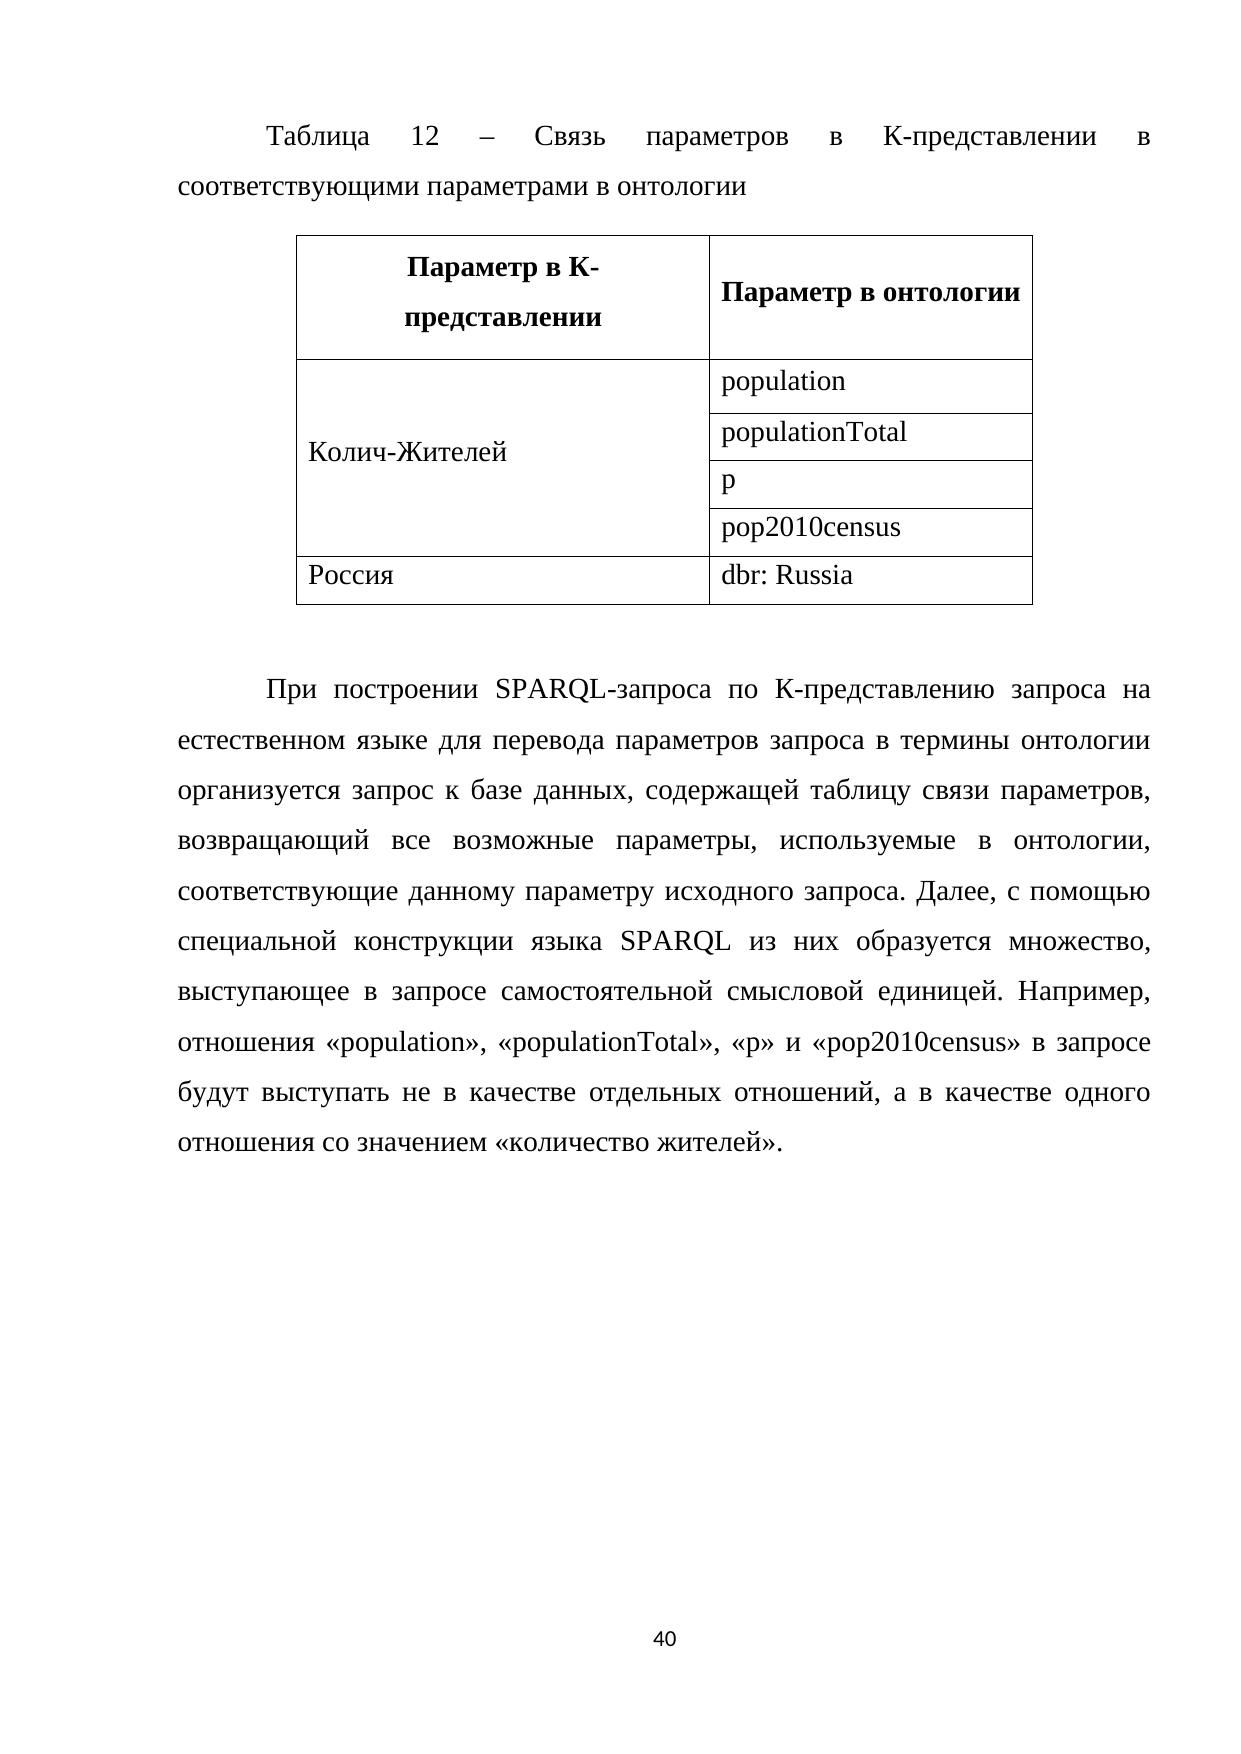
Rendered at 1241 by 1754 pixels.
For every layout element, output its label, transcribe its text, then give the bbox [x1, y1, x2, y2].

table_cell pop2010census [710, 509, 1032, 556]
table_header Параметр в К-представлении [297, 236, 709, 359]
table_cell p [710, 461, 1032, 508]
table_header Параметр в онтологии [710, 236, 1032, 359]
table_cell Колич-Жителей [297, 360, 709, 556]
text Таблица 12 – Связь параметров в К-представлении в соответствующими параметрами в онтологии [177, 118, 1152, 202]
table_cell Россия [297, 557, 709, 603]
table_cell dbr: Russia [710, 557, 1032, 603]
table_cell population [710, 360, 1032, 413]
table_cell populationTotal [710, 414, 1032, 460]
text При построении SPARQL-запроса по К-представлению запроса на естественном языке для перевода параметров запроса в термины онтологии организуется запрос к базе данных, содержащей таблицу связи параметров, возвращающий все возможные параметры, используемые в онтологии, соответствующие данному параметру исходного запроса. Далее, с помощью специальной конструкции языка SPARQL из них образуется множество, выступающее в запросе самостоятельной смысловой единицей. Например, отношения «population», «populationTotal», «p» и «pop2010census» в запросе будут выступать не в качестве отдельных отношений, а в качестве одного отношения со значением «количество жителей». [177, 671, 1152, 1158]
